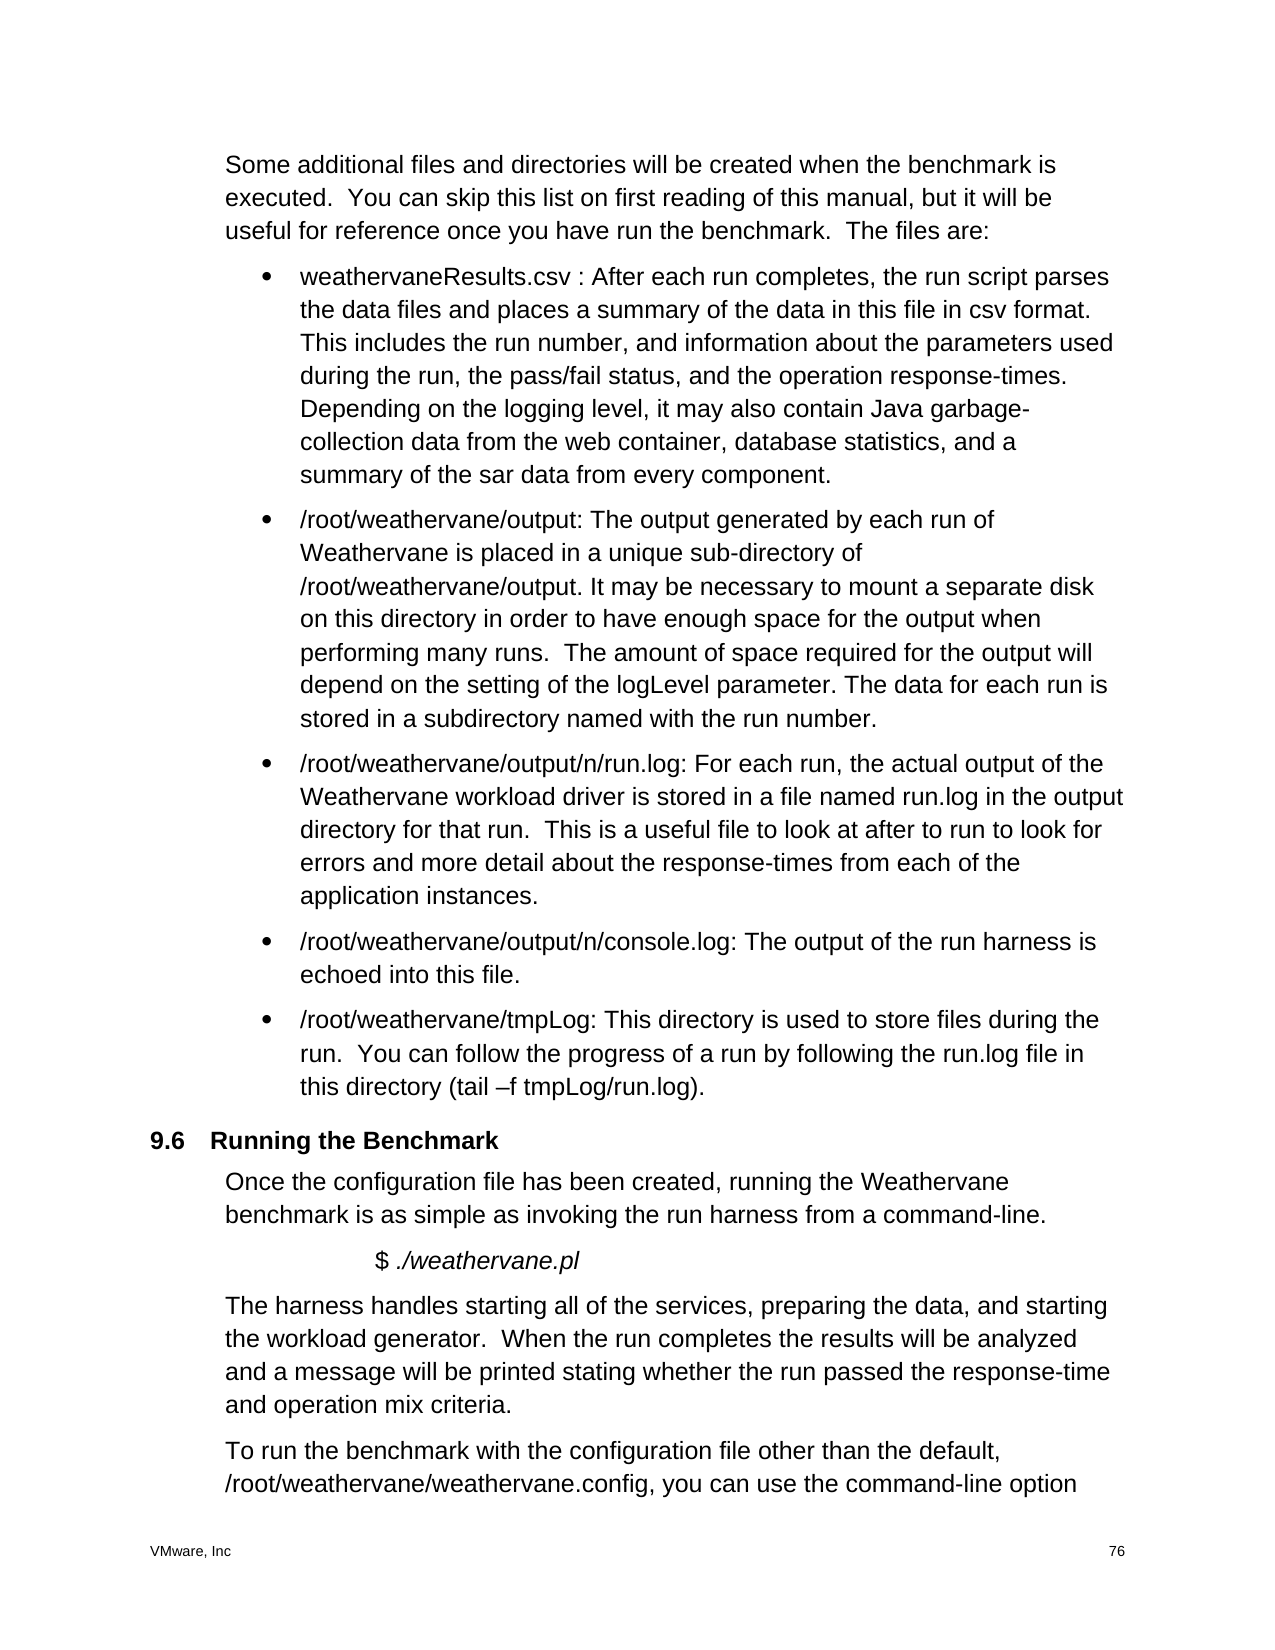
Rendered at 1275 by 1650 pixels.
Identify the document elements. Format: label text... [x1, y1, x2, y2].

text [225, 1436, 1125, 1497]
subtitle Running the Benchmark [150, 1129, 1125, 1154]
list /root/weathervane/output/n/run.log: For each run, the actual output of the Weathervane workload driver is stored in a file named run.log in the output directory for that run. This is a useful file to look at after to run to look for errors and more detail about the response-times from each of the application instances. [262, 749, 1125, 910]
list /root/weathervane/output/n/console.log: The output of the run harness is echoed into this file. [262, 927, 1125, 989]
text Some additional files and directories will be created when the benchmark is executed. You can skip this list on first reading of this manual, but it will be useful for reference once you have run the benchmark. The files are: [225, 150, 1125, 245]
text $ ./weathervane.pl [225, 1246, 1125, 1274]
text Once the configuration file has been created, running the Weathervane benchmark is as simple as invoking the run harness from a command-line. [225, 1167, 1125, 1229]
list weathervaneResults.csv : After each run completes, the run script parses the data files and places a summary of the data in this file in csv format. This includes the run number, and information about the parameters used during the run, the pass/fail status, and the operation response-times. Depending on the logging level, it may also contain Java garbage-collection data from the web container, database statistics, and a summary of the sar data from every component. [262, 262, 1125, 488]
list /root/weathervane/output: The output generated by each run of Weathervane is placed in a unique sub-directory of /root/weathervane/output. It may be necessary to mount a separate disk on this directory in order to have enough space for the output when performing many runs. The amount of space required for the output will depend on the setting of the logLevel parameter. The data for each run is stored in a subdirectory named with the run number. [262, 505, 1125, 732]
list /root/weathervane/tmpLog: This directory is used to store files during the run. You can follow the progress of a run by following the run.log file in this directory (tail –f tmpLog/run.log). [262, 1005, 1125, 1100]
